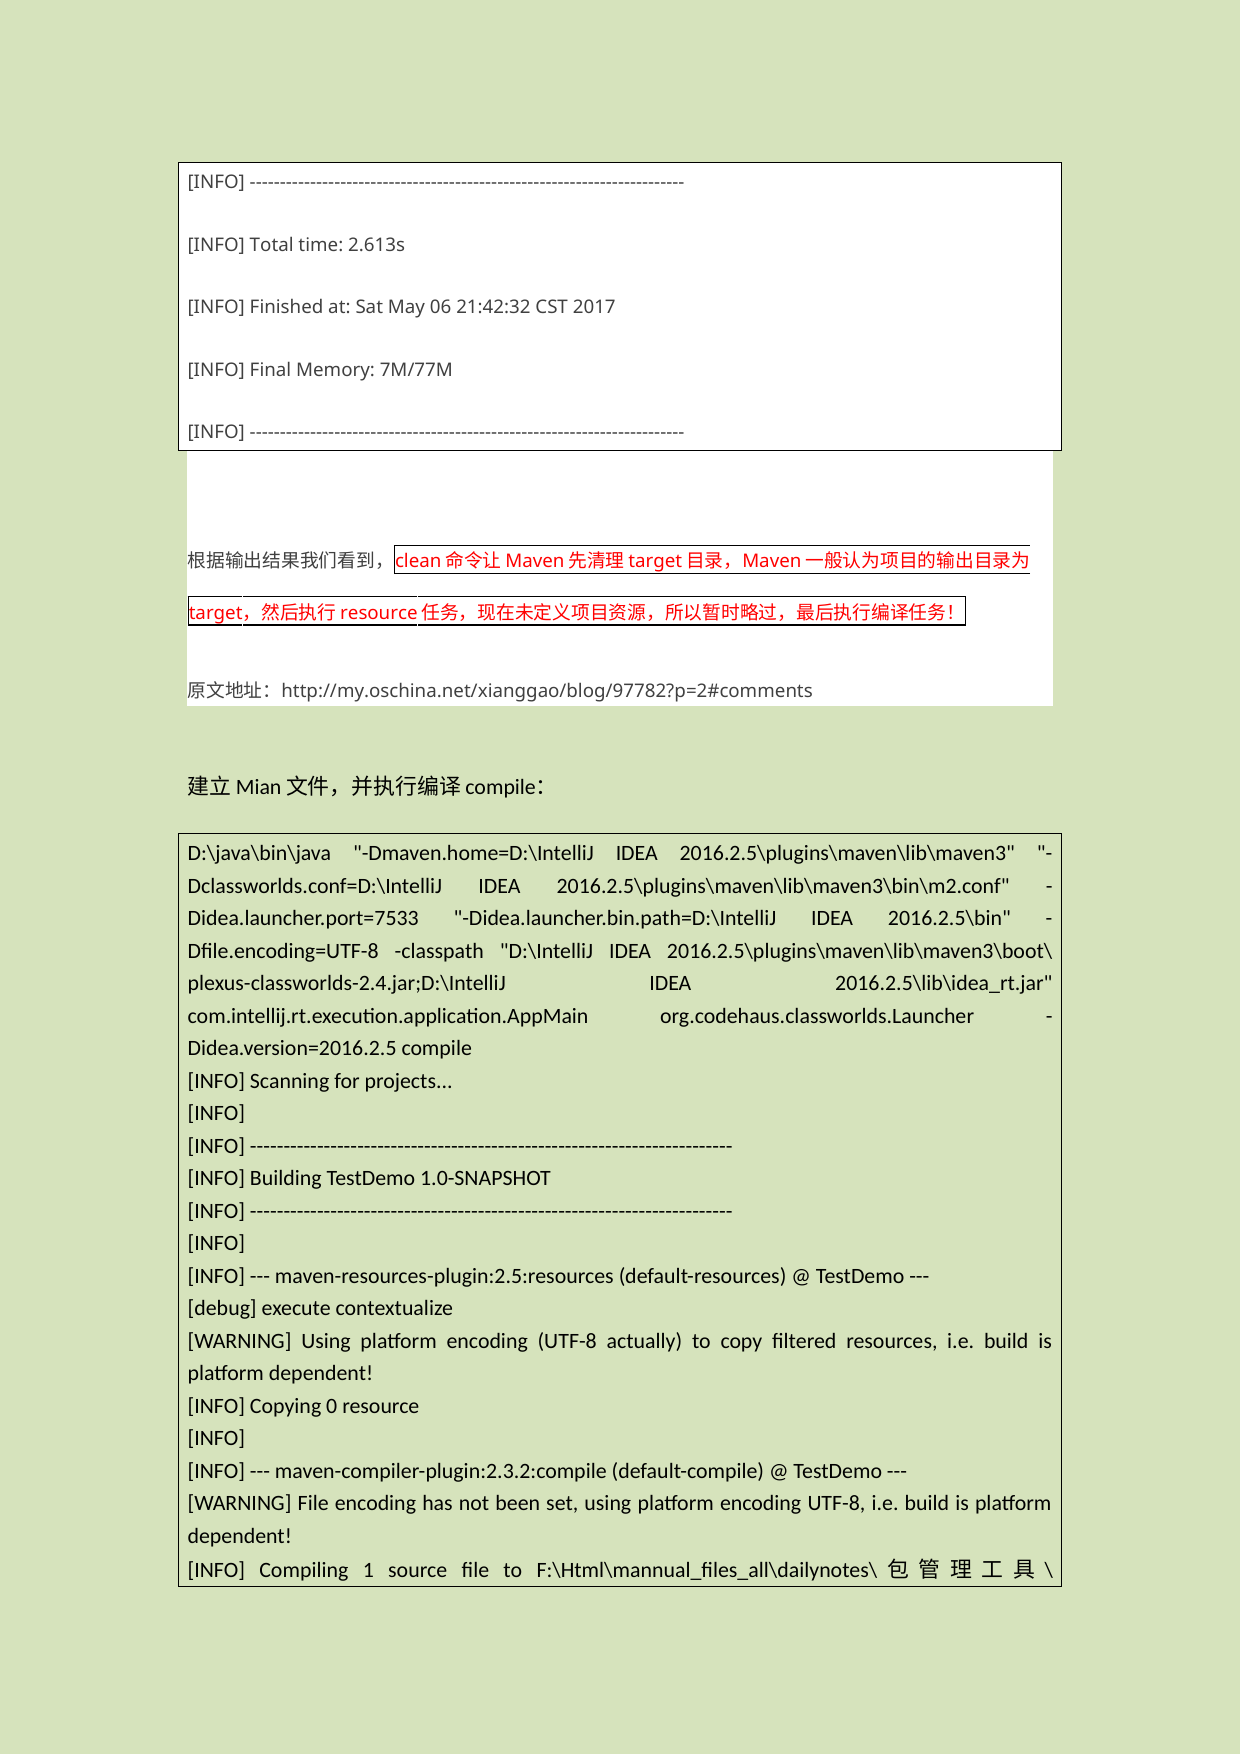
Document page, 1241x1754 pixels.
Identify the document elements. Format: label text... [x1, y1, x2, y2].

text [WARNING] File encoding has not been set, using platform encoding UTF-8, i.e. build is platform dependent! [187, 1486, 1053, 1548]
text [INFO] [187, 1096, 1053, 1129]
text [179, 1548, 1061, 1586]
text D:\java\bin\java "-Dmaven.home=D:\IntelliJ IDEA 2016.2.5\plugins\maven\lib\maven3" "-Dclassworlds.conf=D:\IntelliJ IDEA 2016.2.5\plugins\maven\lib\maven3\bin\m2.conf" -Didea.launcher.port=7533 "-Didea.launcher.bin.path=D:\IntelliJ IDEA 2016.2.5\bin" -Dfile.encoding=UTF-8 -classpath "D:\IntelliJ IDEA 2016.2.5\plugins\maven\lib\maven3\boot\plexus-classworlds-2.4.jar;D:\IntelliJ IDEA 2016.2.5\lib\idea_rt.jar" com.intellij.rt.execution.application.AppMain org.codehaus.classworlds.Launcher -Didea.version=2016.2.5 compile [179, 834, 1061, 1064]
text [INFO] --- maven-resources-plugin:2.5:resources (default-resources) @ TestDemo --- [187, 1259, 1053, 1291]
text [INFO] [187, 1226, 1053, 1259]
text [INFO] ------------------------------------------------------------------------ [187, 1129, 1053, 1161]
text [INFO] ------------------------------------------------------------------------ [179, 412, 1061, 450]
text [debug] execute contextualize [187, 1291, 1053, 1324]
text [INFO] [187, 1421, 1053, 1454]
text 建立Mian文件，并执行编译compile： [187, 768, 1053, 801]
text [INFO] Copying 0 resource [187, 1389, 1053, 1421]
text [INFO] Final Memory: 7M/77M [179, 349, 1061, 385]
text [179, 163, 1061, 198]
text [INFO] Scanning for projects... [187, 1064, 1053, 1096]
text [INFO] --- maven-compiler-plugin:2.3.2:compile (default-compile) @ TestDemo --- [187, 1454, 1053, 1486]
text [WARNING] Using platform encoding (UTF-8 actually) to copy filtered resources, i.e. build is platform dependent! [187, 1324, 1053, 1389]
text [INFO] Building TestDemo 1.0-SNAPSHOT [187, 1161, 1053, 1194]
text 根据输出结果我们看到，clean命令让Maven先清理target目录，Maven一般认为项目的输出目录为target，然后执行resource任务，现在未定义项目资源，所以暂时略过，最后执行编译任务！ 原文地址：http://my.oschina.net/xianggao/blog/97782?p=2#comments [187, 543, 1053, 706]
text [INFO] ------------------------------------------------------------------------ [187, 1194, 1053, 1226]
text [INFO] Finished at: Sat May 06 21:42:32 CST 2017 [179, 287, 1061, 323]
text [INFO] Total time: 2.613s [179, 224, 1061, 260]
